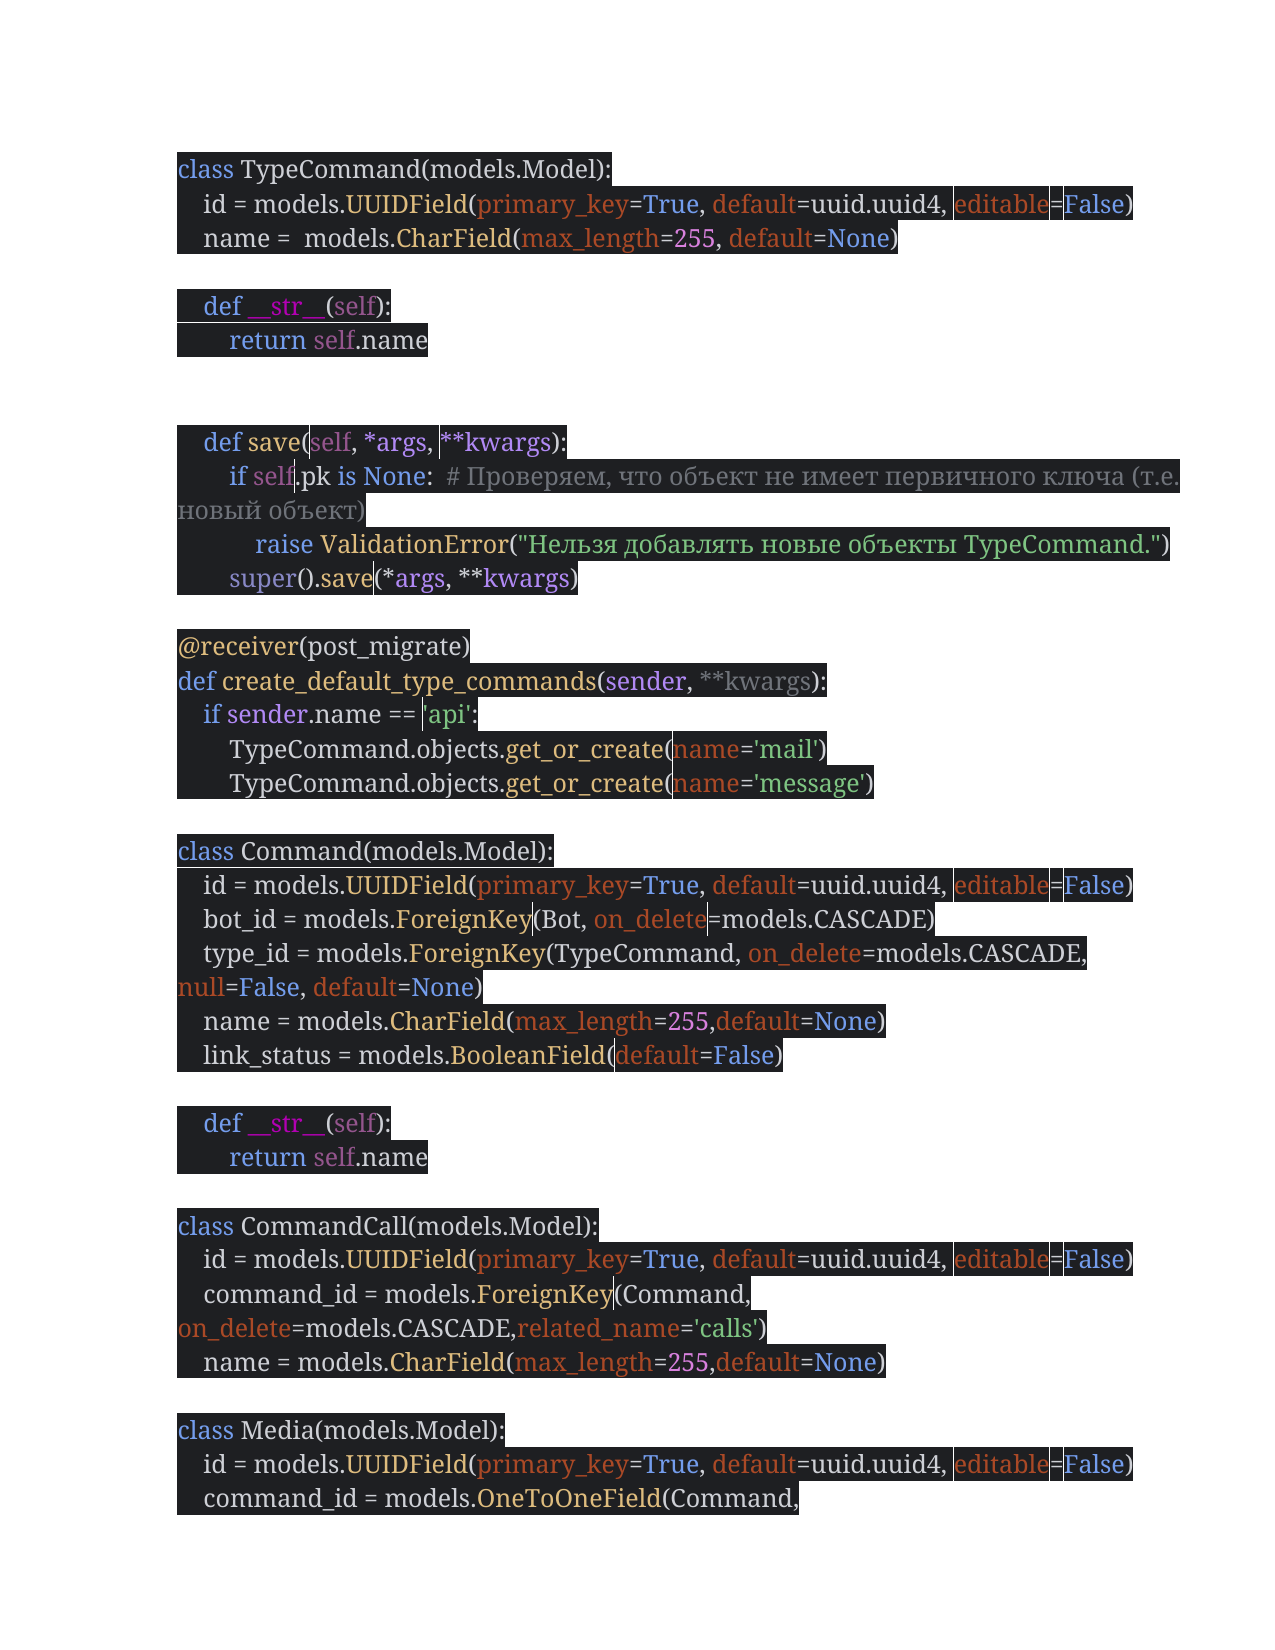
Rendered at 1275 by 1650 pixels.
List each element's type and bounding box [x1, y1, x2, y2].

text [177, 118, 1186, 1515]
